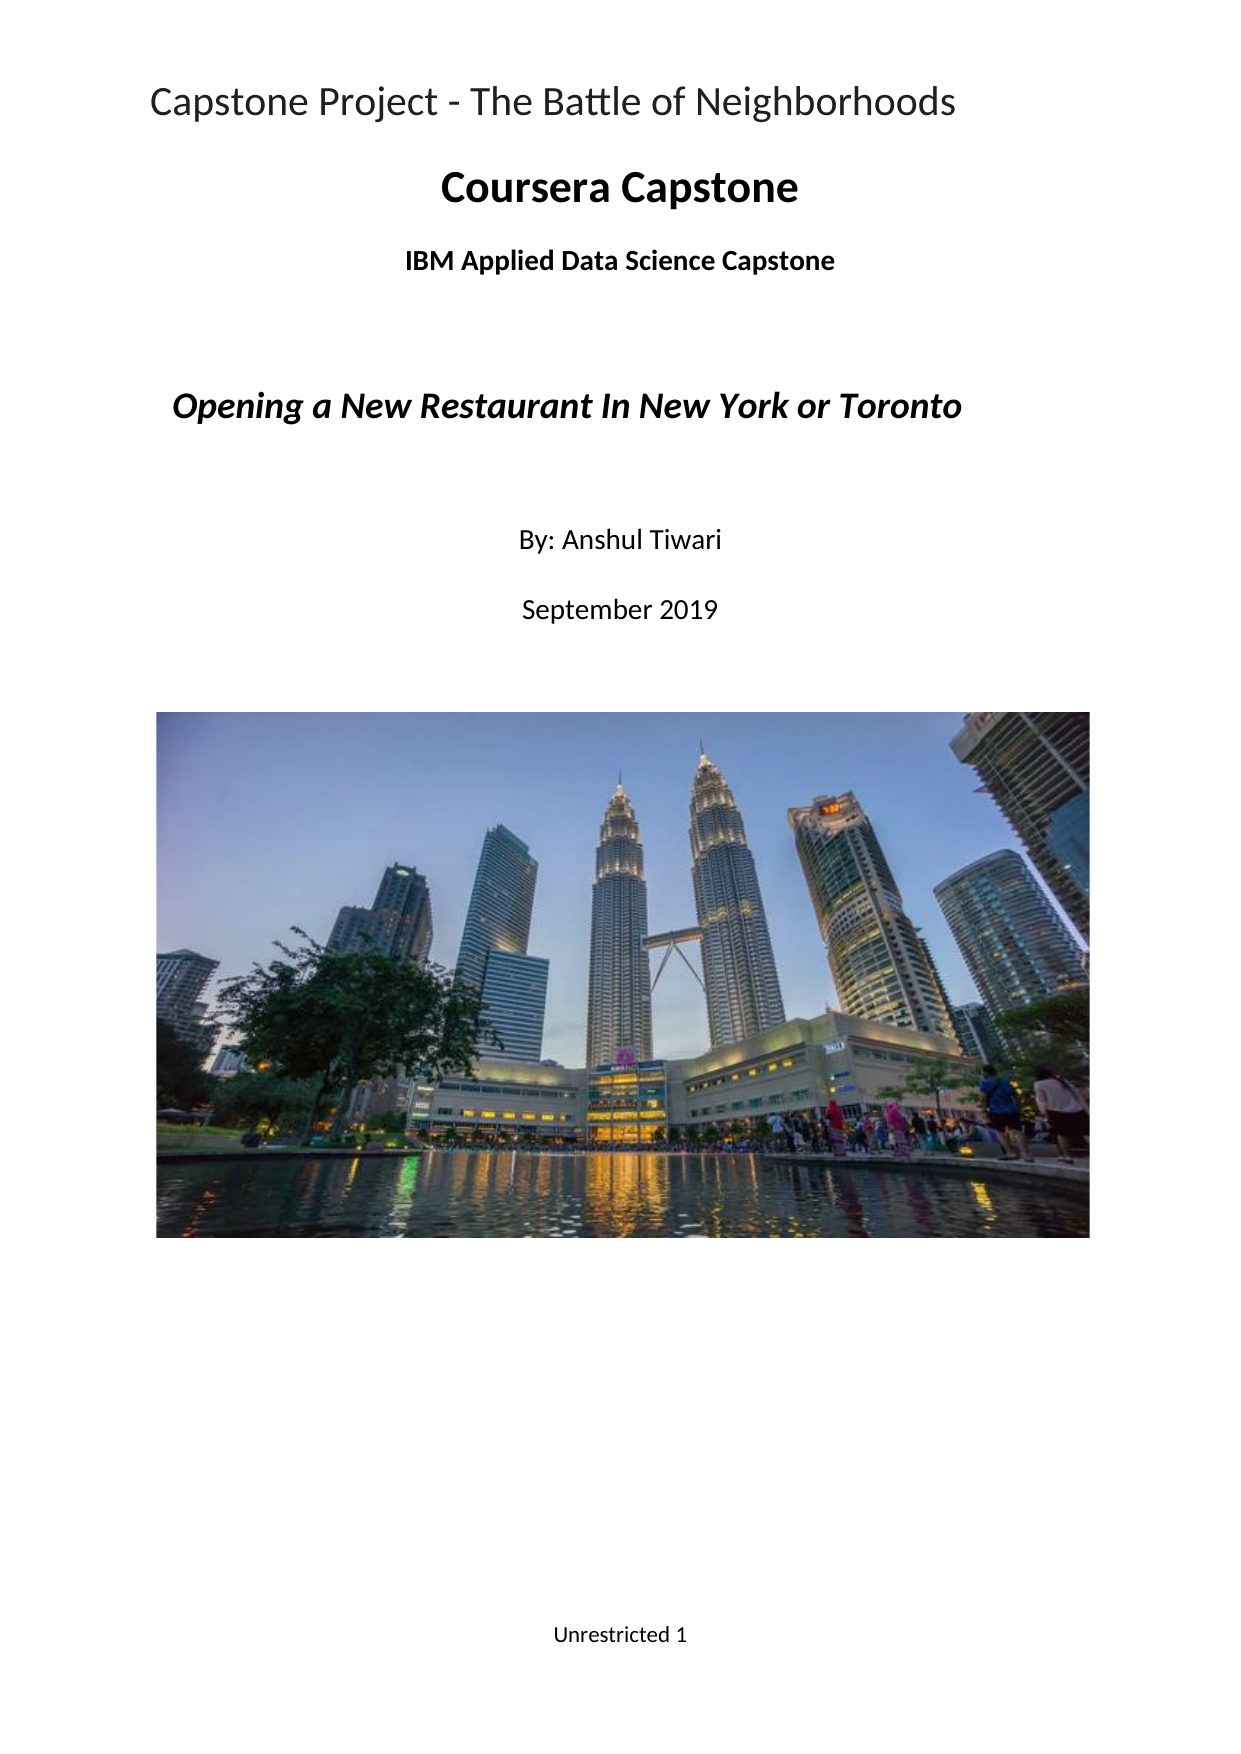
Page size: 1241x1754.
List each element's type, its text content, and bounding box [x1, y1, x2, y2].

text Coursera Capstone [150, 158, 1089, 214]
subtitle Opening a New Restaurant In New York or Toronto [172, 382, 1089, 428]
picture [156, 712, 1090, 1238]
text September 2019 [151, 591, 1089, 627]
text By: Anshul Tiwari [151, 521, 1089, 557]
text IBM Applied Data Science Capstone [151, 242, 1089, 278]
